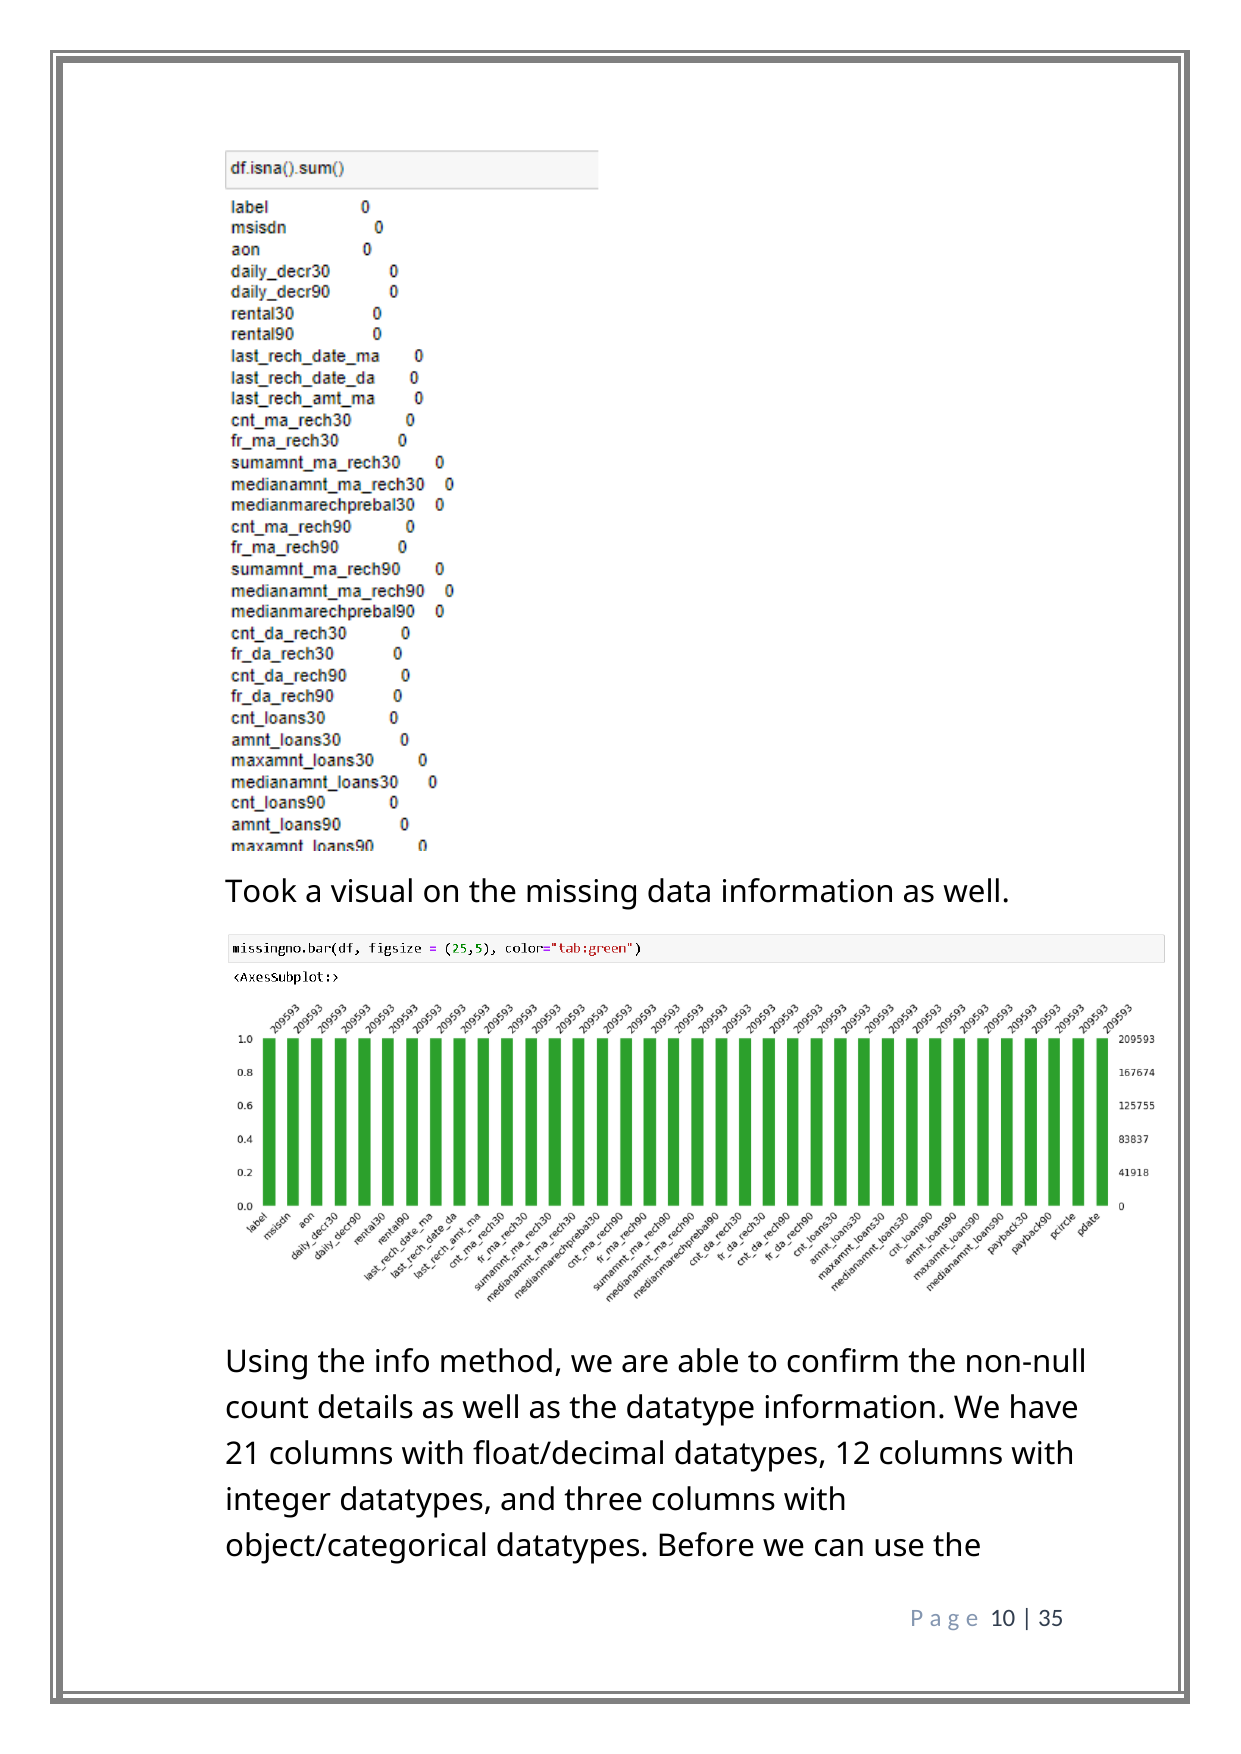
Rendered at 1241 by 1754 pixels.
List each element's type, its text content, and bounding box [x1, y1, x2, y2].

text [225, 1339, 1090, 1565]
picture [225, 931, 1166, 1320]
picture [225, 150, 599, 851]
text Took a visual on the missing data information as well. [225, 869, 1090, 912]
